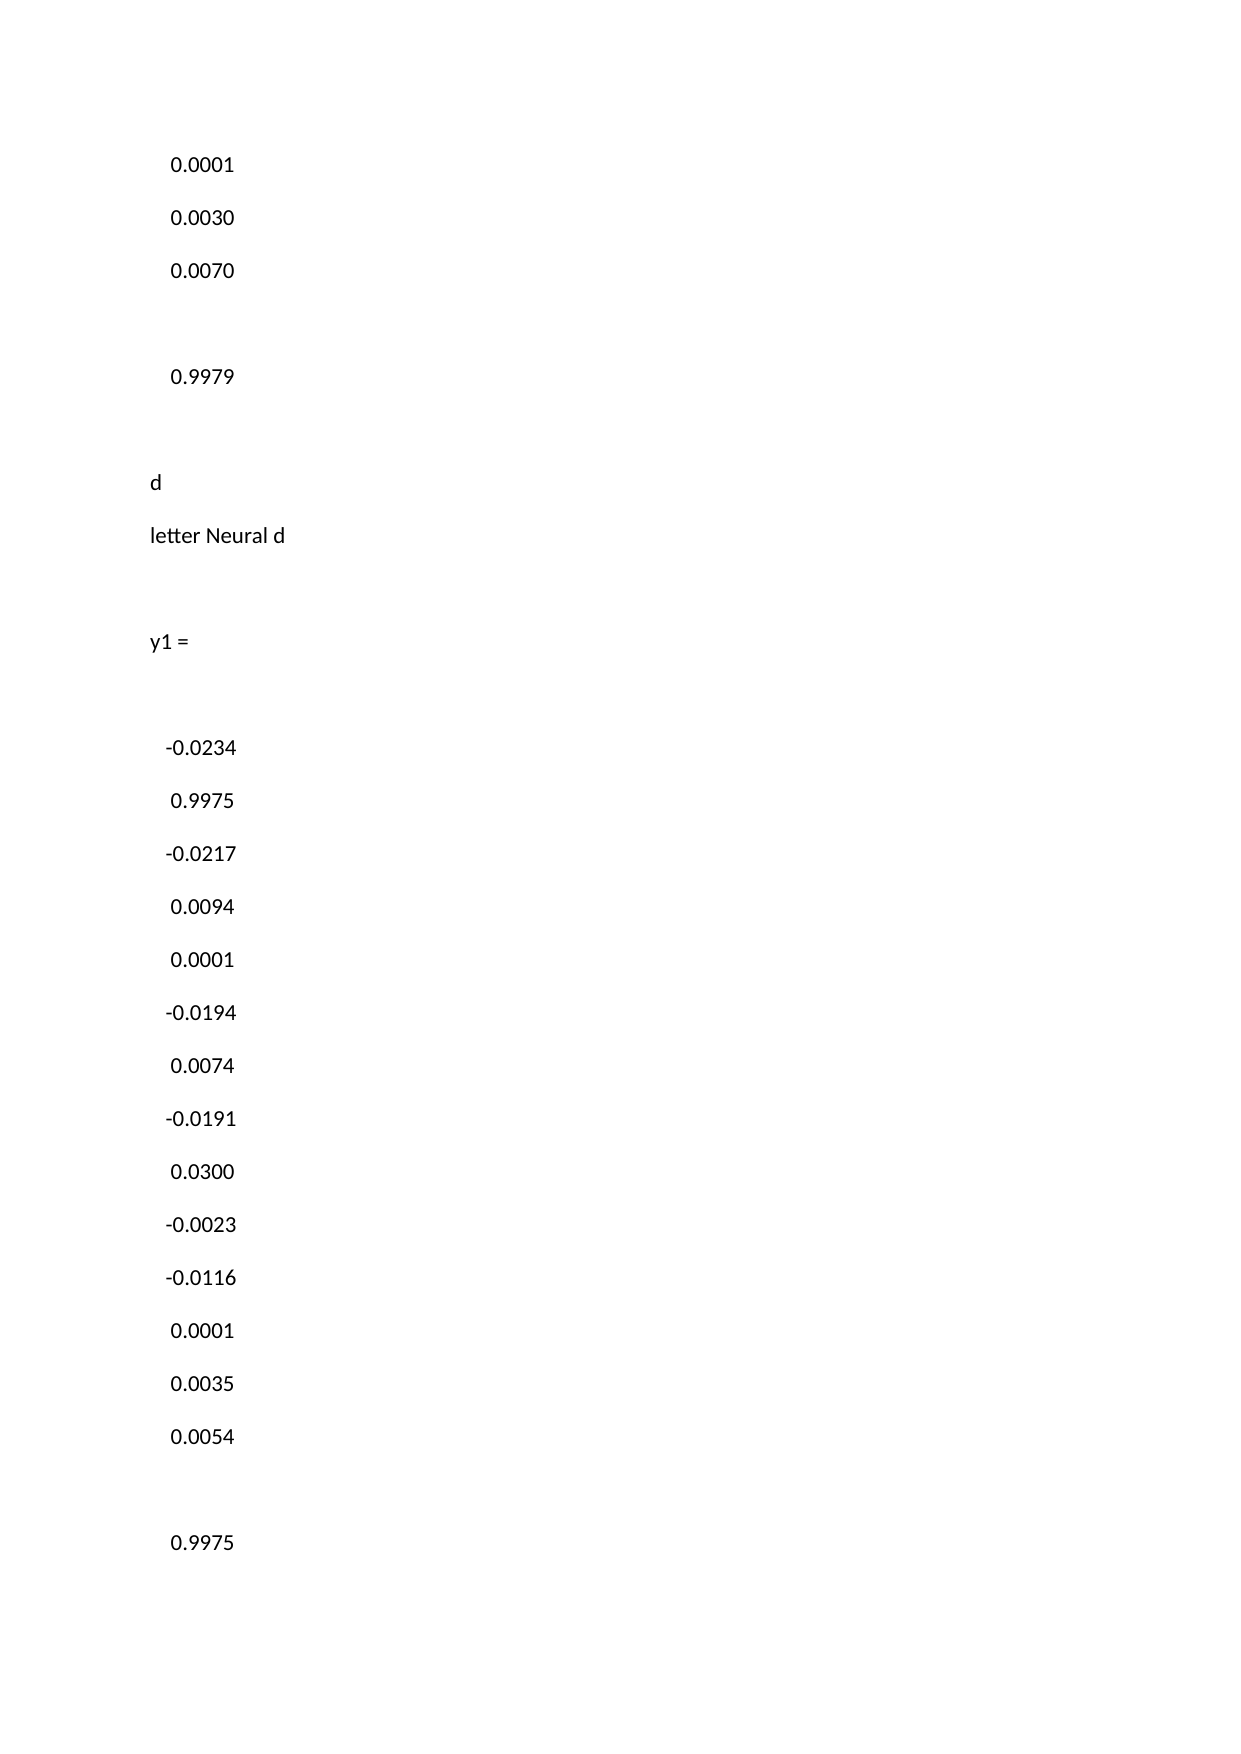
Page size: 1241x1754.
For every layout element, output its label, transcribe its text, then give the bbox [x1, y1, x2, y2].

text 0.9979 [150, 362, 1090, 390]
text 0.0035 [150, 1369, 1090, 1397]
text -0.0116 [150, 1263, 1090, 1291]
text -0.0191 [150, 1104, 1090, 1132]
text 0.0070 [150, 256, 1090, 284]
text -0.0194 [150, 998, 1090, 1026]
text -0.0217 [150, 839, 1090, 867]
text 0.0001 [150, 945, 1090, 973]
text 0.9975 [150, 1528, 1090, 1557]
text 0.9975 [150, 786, 1090, 814]
text 0.0054 [150, 1422, 1090, 1451]
text y1 = [150, 627, 1090, 655]
text 0.0074 [150, 1051, 1090, 1079]
text 0.0300 [150, 1157, 1090, 1185]
text 0.0094 [150, 892, 1090, 920]
text -0.0234 [150, 733, 1090, 761]
text 0.0001 [150, 1316, 1090, 1344]
text letter Neural d [150, 521, 1090, 549]
text d [150, 468, 1090, 496]
text 0.0030 [150, 203, 1090, 231]
text 0.0001 [150, 150, 1090, 178]
text -0.0023 [150, 1210, 1090, 1238]
